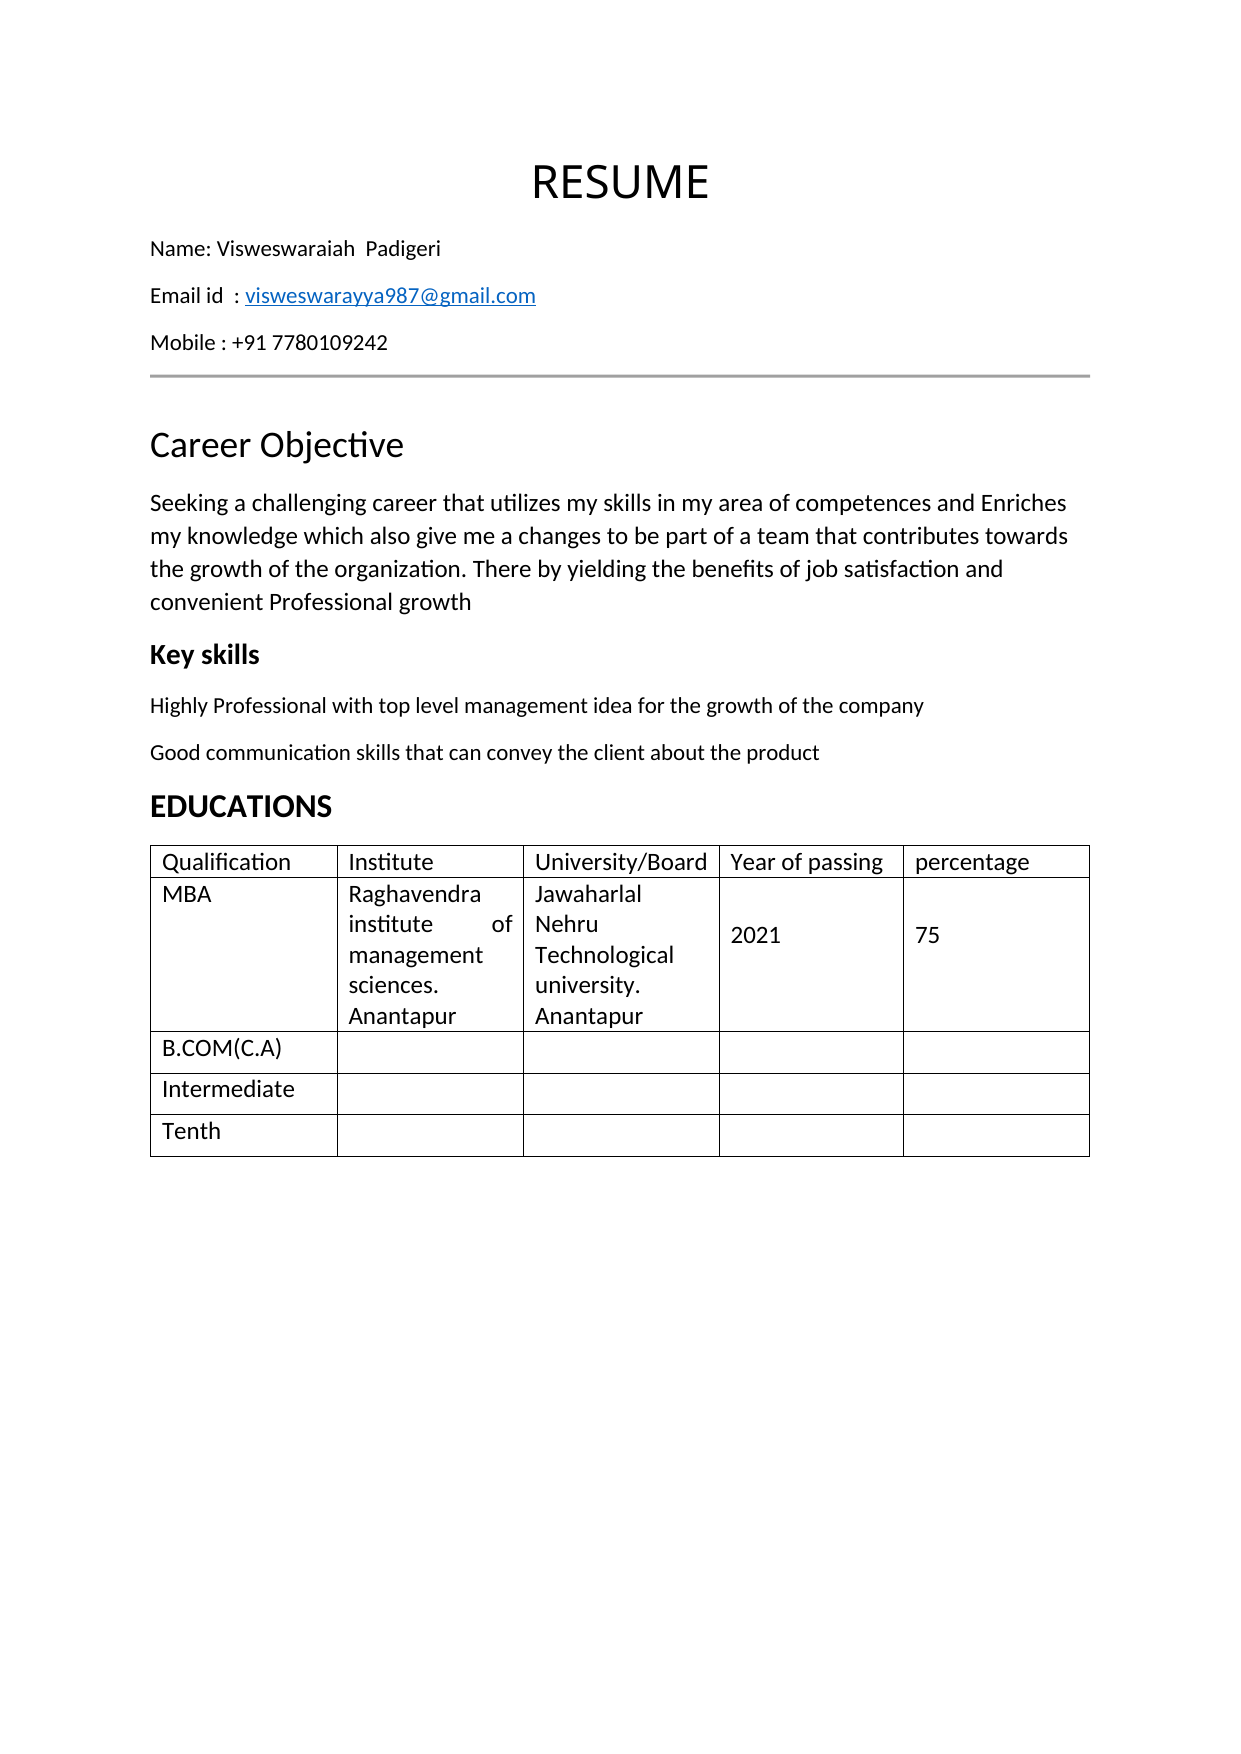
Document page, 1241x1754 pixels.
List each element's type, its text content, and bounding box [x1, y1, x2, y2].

text Email id : visweswarayya987@gmail.com [150, 281, 1090, 309]
table_cell [338, 1115, 523, 1156]
table_cell MBA [151, 878, 337, 1031]
table_cell [904, 1115, 1089, 1156]
text RESUME [150, 150, 1090, 212]
table_header Qualification [151, 846, 337, 877]
table_cell B.COM(C.A) [151, 1032, 337, 1072]
table_header Institute [338, 846, 523, 877]
table_cell [338, 1032, 523, 1072]
table_header University/Board [524, 846, 719, 877]
table_cell Intermediate [151, 1074, 337, 1114]
table_cell [720, 1074, 903, 1114]
table_cell Raghavendra institute of management sciences. Anantapur [338, 878, 523, 1031]
table_cell [904, 1074, 1089, 1114]
text Name: Visweswaraiah Padigeri [150, 234, 1090, 262]
table_cell 2021 [720, 878, 903, 1031]
table_cell [904, 1032, 1089, 1072]
table_cell 75 [904, 878, 1089, 1031]
text Career Objective [150, 421, 1090, 467]
table_cell [524, 1115, 719, 1156]
text Seeking a challenging career that utilizes my skills in my area of competences and Enriches my knowledge which also give me a changes to be part of a team that contributes towards the growth of the organization. There by yielding the benefits of job satisfaction and convenient Professional growth [150, 488, 1090, 617]
table_cell [338, 1074, 523, 1114]
table_cell [524, 1074, 719, 1114]
text EDUCATIONS [150, 785, 1090, 826]
text Mobile : +91 7780109242 [150, 328, 1090, 356]
table_cell [524, 1032, 719, 1072]
table_header Year of passing [720, 846, 903, 877]
table_cell [720, 1115, 903, 1156]
table_cell [720, 1032, 903, 1072]
table_cell Tenth [151, 1115, 337, 1156]
table_cell Jawaharlal Nehru Technological university. Anantapur [524, 878, 719, 1031]
text Highly Professional with top level management idea for the growth of the company [150, 691, 1090, 719]
table_header percentage [904, 846, 1089, 877]
text Key skills [150, 636, 1090, 672]
text Good communication skills that can convey the client about the product [150, 738, 1090, 766]
